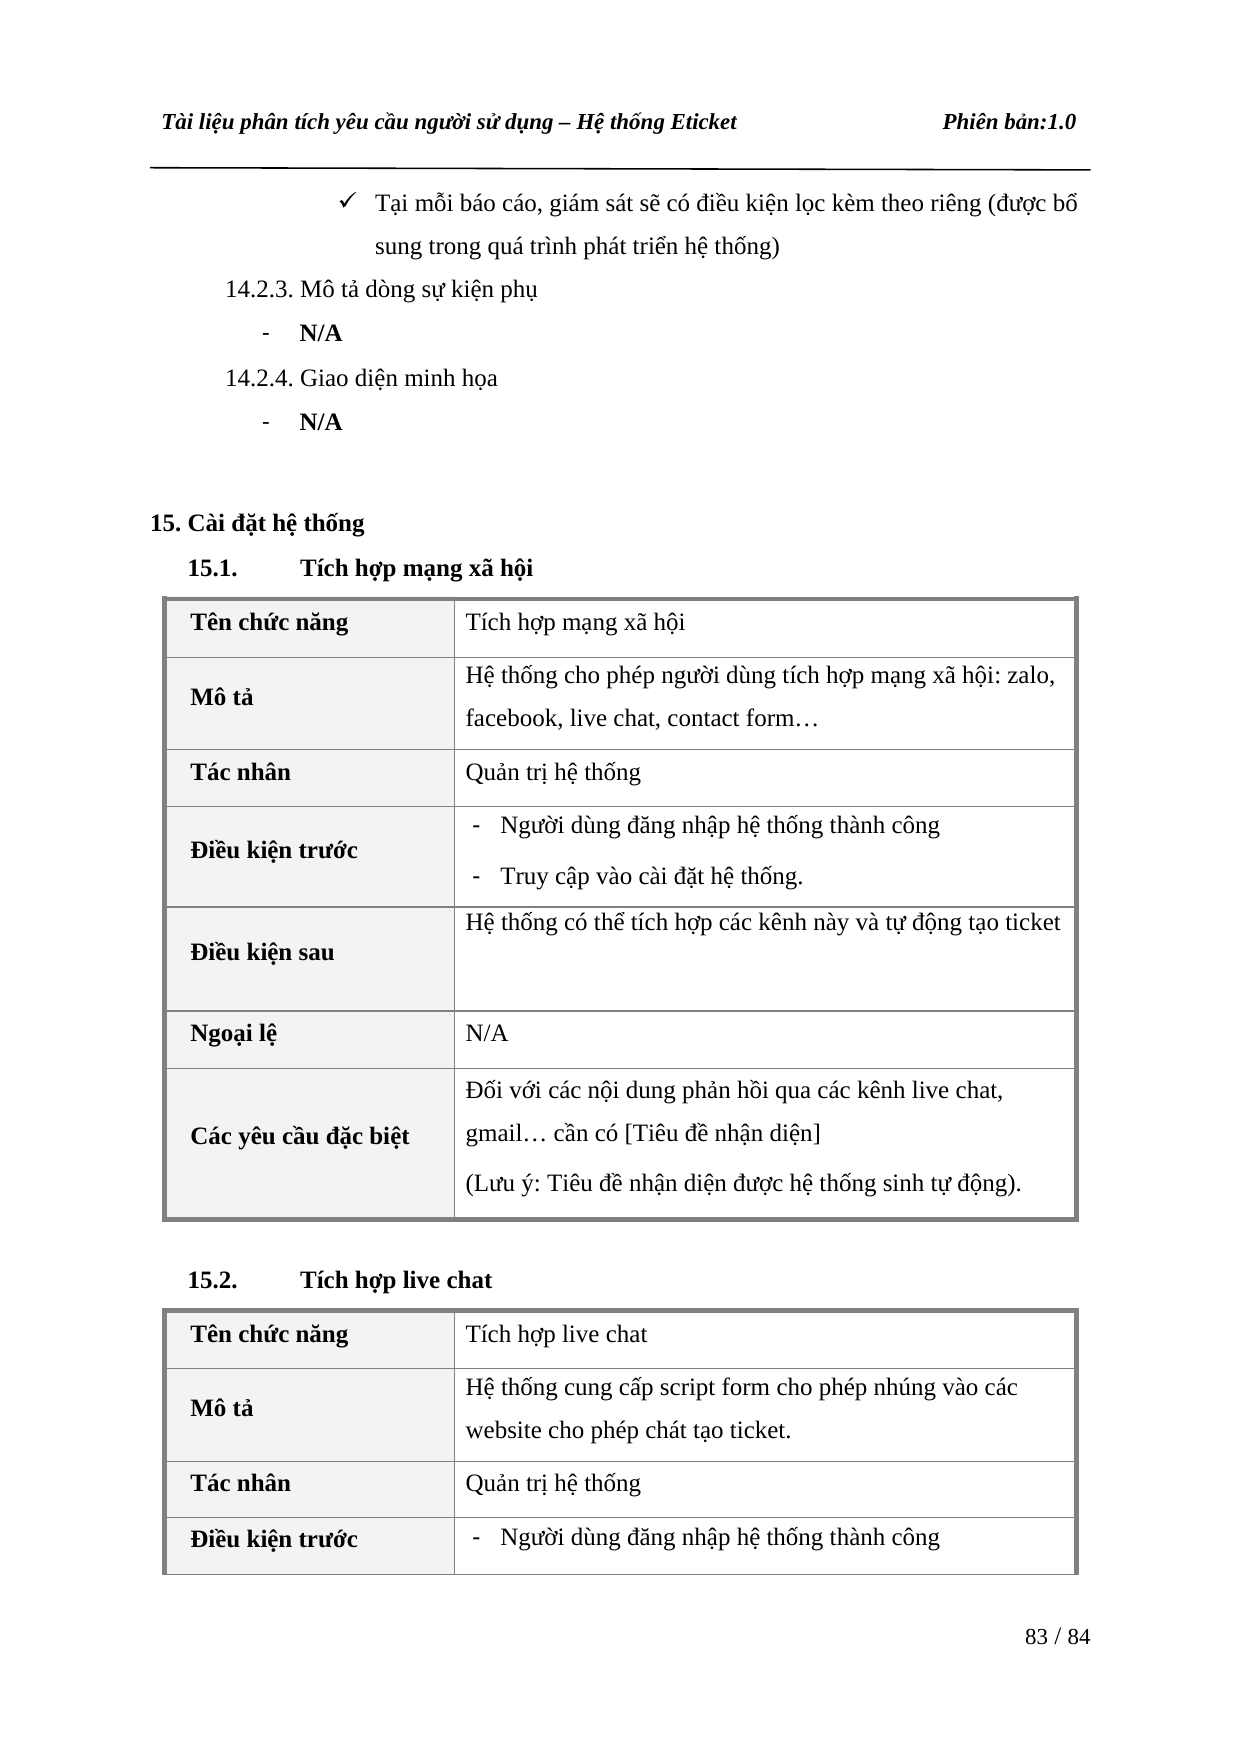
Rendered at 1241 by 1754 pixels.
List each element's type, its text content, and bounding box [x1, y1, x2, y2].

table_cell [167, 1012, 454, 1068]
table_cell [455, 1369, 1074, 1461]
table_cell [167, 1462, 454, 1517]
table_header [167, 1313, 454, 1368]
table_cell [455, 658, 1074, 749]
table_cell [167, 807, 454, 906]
subtitle Giao diện minh họa [225, 363, 1090, 392]
subtitle Mô tả dòng sự kiện phụ [225, 274, 1090, 303]
text Tích hợp mạng xã hội [187, 553, 1090, 582]
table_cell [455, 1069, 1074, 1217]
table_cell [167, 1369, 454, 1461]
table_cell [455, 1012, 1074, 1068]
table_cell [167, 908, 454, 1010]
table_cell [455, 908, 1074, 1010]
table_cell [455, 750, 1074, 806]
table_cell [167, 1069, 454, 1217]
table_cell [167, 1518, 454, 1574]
list N/A [262, 317, 1090, 348]
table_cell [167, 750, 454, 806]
list N/A [262, 406, 1090, 437]
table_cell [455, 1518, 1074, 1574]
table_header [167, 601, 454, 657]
subtitle Cài đặt hệ thống [150, 508, 1090, 536]
list Tại mỗi báo cáo, giám sát sẽ có điều kiện lọc kèm theo riêng (được bổ sung trong quá trình phát triển hệ thống) [337, 188, 1090, 260]
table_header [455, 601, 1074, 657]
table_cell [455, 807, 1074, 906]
text Tích hợp live chat [187, 1265, 1090, 1293]
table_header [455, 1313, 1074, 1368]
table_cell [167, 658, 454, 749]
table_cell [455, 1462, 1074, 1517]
